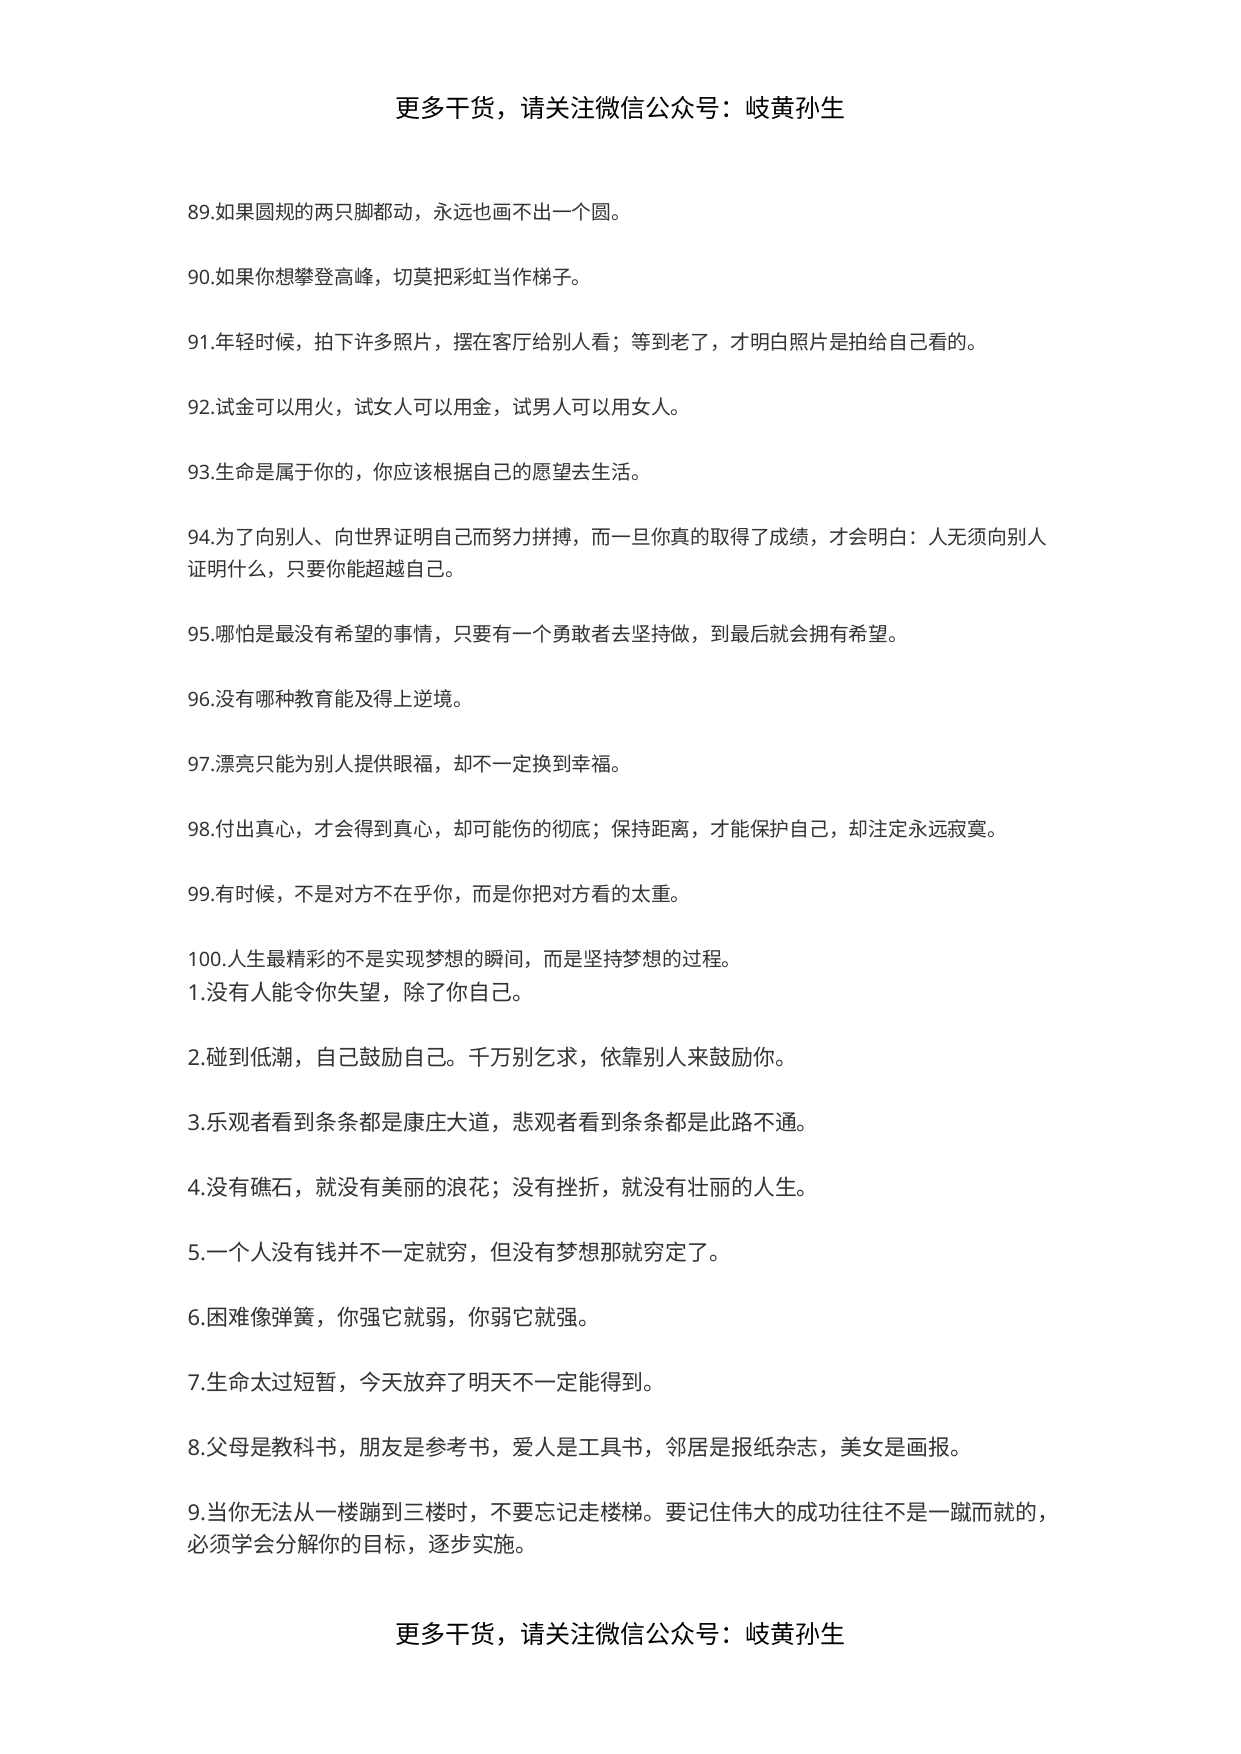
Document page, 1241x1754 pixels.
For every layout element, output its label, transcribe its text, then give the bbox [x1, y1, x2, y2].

text 6.困难像弹簧，你强它就弱，你弱它就强。 [187, 1299, 1053, 1332]
text 95.哪怕是最没有希望的事情，只要有一个勇敢者去坚持做，到最后就会拥有希望。 [187, 617, 1053, 649]
text 92.试金可以用火，试女人可以用金，试男人可以用女人。 [187, 389, 1053, 422]
text 1.没有人能令你失望，除了你自己。 [187, 974, 1053, 1007]
text 100.人生最精彩的不是实现梦想的瞬间，而是坚持梦想的过程。 [187, 942, 1053, 974]
text 5.一个人没有钱并不一定就穷，但没有梦想那就穷定了。 [187, 1234, 1053, 1267]
text 8.父母是教科书，朋友是参考书，爱人是工具书，邻居是报纸杂志，美女是画报。 [187, 1429, 1053, 1462]
text 90.如果你想攀登高峰，切莫把彩虹当作梯子。 [187, 259, 1053, 292]
text 91.年轻时候，拍下许多照片，摆在客厅给别人看；等到老了，才明白照片是拍给自己看的。 [187, 324, 1053, 357]
text 2.碰到低潮，自己鼓励自己。千万别乞求，依靠别人来鼓励你。 [187, 1039, 1053, 1072]
text 97.漂亮只能为别人提供眼福，却不一定换到幸福。 [187, 747, 1053, 779]
text 3.乐观者看到条条都是康庄大道，悲观者看到条条都是此路不通。 [187, 1104, 1053, 1137]
text 93.生命是属于你的，你应该根据自己的愿望去生活。 [187, 454, 1053, 487]
text 89.如果圆规的两只脚都动，永远也画不出一个圆。 [187, 194, 1053, 227]
text 99.有时候，不是对方不在乎你，而是你把对方看的太重。 [187, 877, 1053, 909]
text 96.没有哪种教育能及得上逆境。 [187, 682, 1053, 714]
text 94.为了向别人、向世界证明自己而努力拼搏，而一旦你真的取得了成绩，才会明白：人无须向别人证明什么，只要你能超越自己。 [187, 519, 1053, 584]
text 4.没有礁石，就没有美丽的浪花；没有挫折，就没有壮丽的人生。 [187, 1169, 1053, 1202]
text 9.当你无法从一楼蹦到三楼时，不要忘记走楼梯。要记住伟大的成功往往不是一蹴而就的，必须学会分解你的目标，逐步实施。 [187, 1494, 1053, 1559]
text 98.付出真心，才会得到真心，却可能伤的彻底；保持距离，才能保护自己，却注定永远寂寞。 [187, 812, 1053, 844]
text 7.生命太过短暂，今天放弃了明天不一定能得到。 [187, 1364, 1053, 1397]
